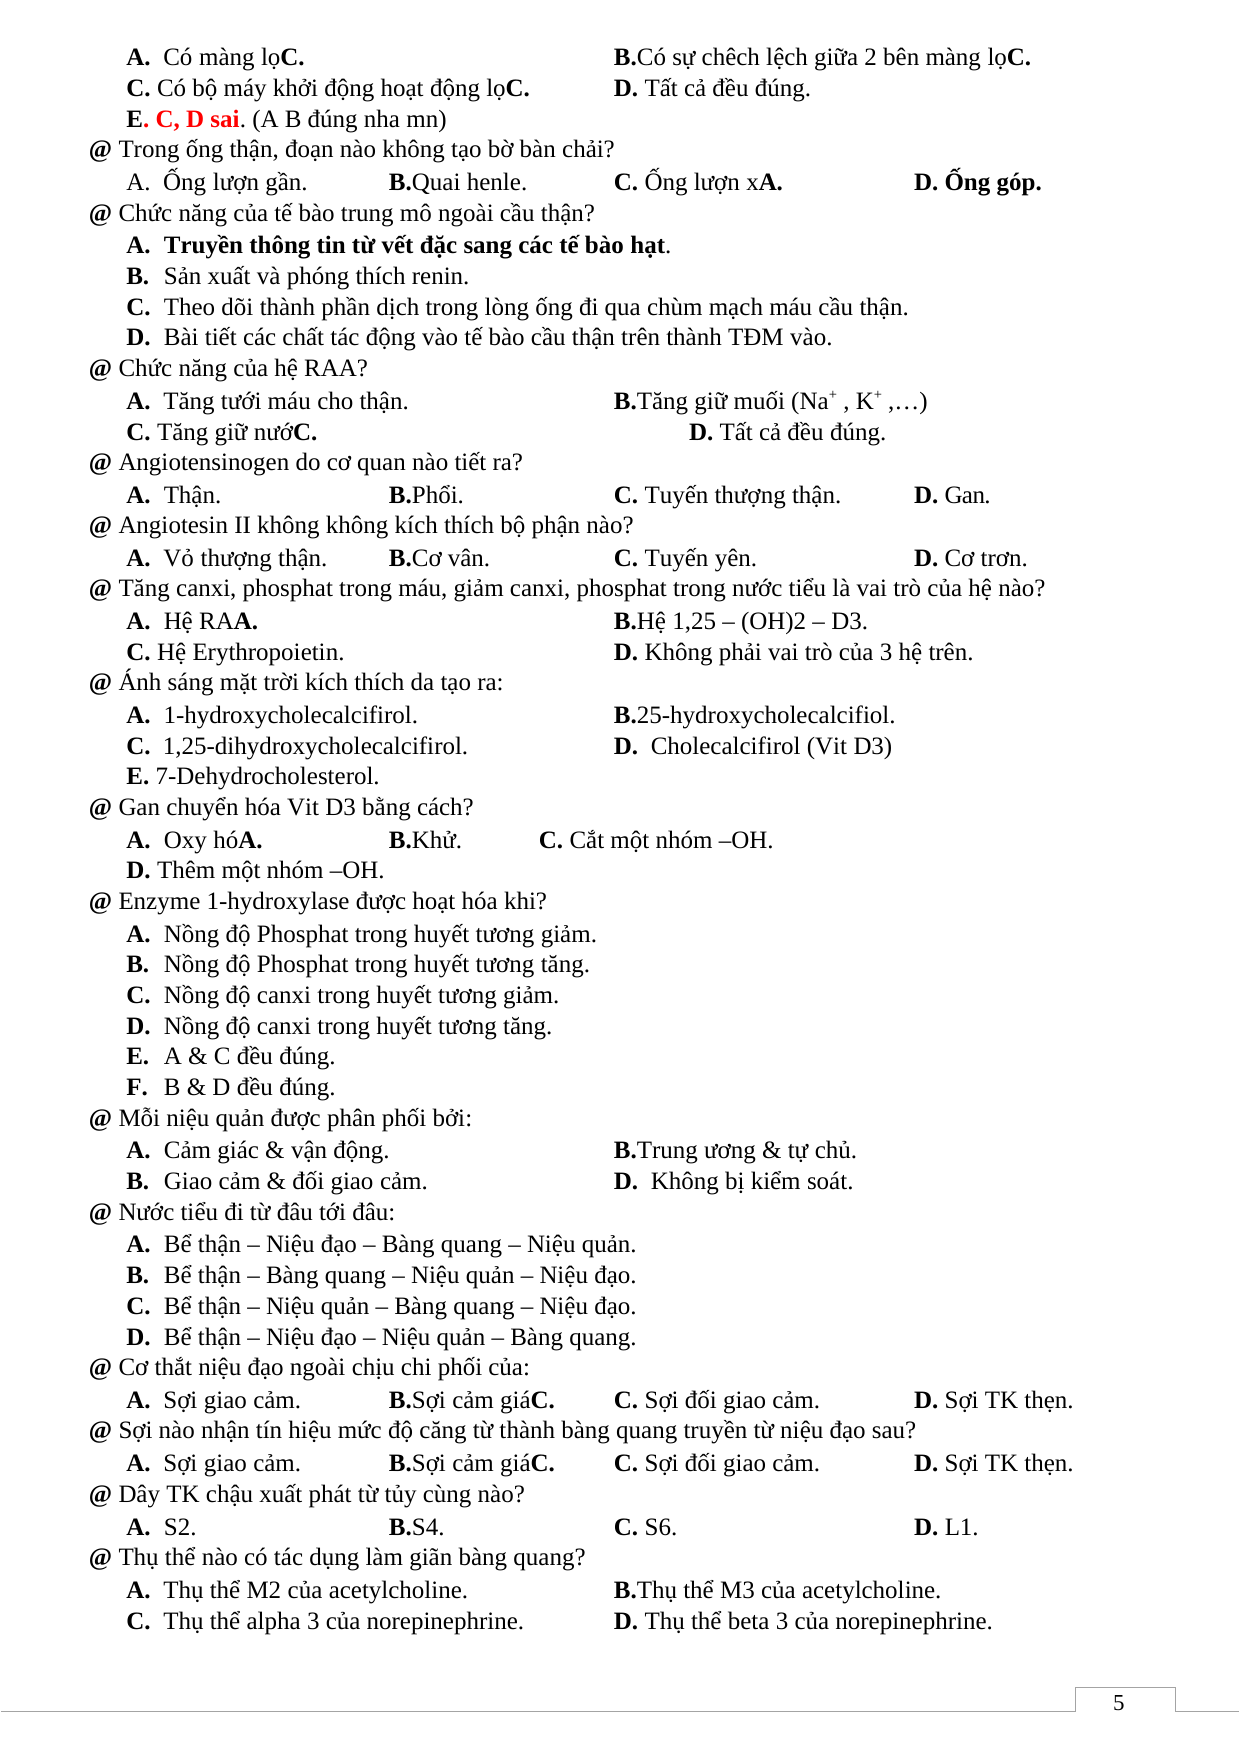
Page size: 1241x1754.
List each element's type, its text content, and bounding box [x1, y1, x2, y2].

text A. Oxy hóA. B.Khử. C. Cắt một nhóm –OH. [126, 825, 1211, 853]
text C. Tăng giữ nướC. D. Tất cả đều đúng. [126, 417, 1211, 445]
text @ Cơ thắt niệu đạo ngoài chịu chi phối của: [89, 1352, 1211, 1381]
list Bể thận – Niệu đạo – Niệu quản – Bàng quang. [126, 1322, 1211, 1350]
list Theo dõi thành phần dịch trong lòng ống đi qua chùm mạch máu cầu thận. [126, 292, 1211, 321]
list Sản xuất và phóng thích renin. [126, 261, 1211, 290]
text @ Thụ thể nào có tác dụng làm giãn bàng quang? [89, 1542, 1211, 1571]
text A. Sợi giao cảm. B.Sợi cảm giáC. C. Sợi đối giao cảm. D. Sợi TK thẹn. [126, 1385, 1211, 1413]
text A. Ống lượn gần. B.Quai henle. C. Ống lượn xA. D. Ống góp. [126, 167, 1211, 196]
text E. C, D sai. (A B đúng nha mn) [126, 104, 1211, 132]
text A. Có màng lọC. B.Có sự chêch lệch giữa 2 bên màng lọC. [126, 42, 1211, 71]
list Nồng độ Phosphat trong huyết tương tăng. [126, 949, 1211, 978]
text C. Có bộ máy khởi động hoạt động lọC. D. Tất cả đều đúng. [126, 73, 1211, 102]
list Nồng độ canxi trong huyết tương tăng. [126, 1011, 1211, 1039]
text @ Trong ống thận, đoạn nào không tạo bờ bàn chải? [89, 134, 1211, 163]
text A. Thận. B.Phổi. C. Tuyến thượng thận. D. Gan. @ Angiotesin II không không kích thích bộ phận nào? [89, 480, 999, 539]
text D. Thêm một nhóm –OH. [126, 855, 1211, 884]
list Cảm giác & vận động. B.Trung ương & tự chủ. [126, 1136, 1211, 1164]
text @ Enzyme 1-hydroxylase được hoạt hóa khi? [89, 886, 1211, 915]
text C. Hệ Erythropoietin. D. Không phải vai trò của 3 hệ trên. [126, 637, 1211, 665]
text @ Sợi nào nhận tín hiệu mức độ căng từ thành bàng quang truyền từ niệu đạo sau? [89, 1416, 1211, 1444]
text @ Ánh sáng mặt trời kích thích da tạo ra: [89, 667, 1211, 696]
list Nồng độ canxi trong huyết tương giảm. [126, 980, 1211, 1009]
list Bài tiết các chất tác động vào tế bào cầu thận trên thành TĐM vào. [126, 322, 1211, 351]
list Bể thận – Bàng quang – Niệu quản – Niệu đạo. [126, 1260, 1211, 1289]
text A. Sợi giao cảm. B.Sợi cảm giáC. C. Sợi đối giao cảm. D. Sợi TK thẹn. [126, 1448, 1211, 1477]
text @ Tăng canxi, phosphat trong máu, giảm canxi, phosphat trong nước tiểu là vai trò của hệ nào? [89, 573, 1211, 602]
text C. Thụ thể alpha 3 của norepinephrine. D. Thụ thể beta 3 của norepinephrine. [126, 1606, 1211, 1634]
text @ Chức năng của tế bào trung mô ngoài cầu thận? [89, 198, 1211, 227]
text A. Vỏ thượng thận. B.Cơ vân. C. Tuyến yên. D. Cơ trơn. [126, 543, 1211, 571]
list Bể thận – Niệu đạo – Bàng quang – Niệu quản. [126, 1229, 1211, 1258]
text @ Chức năng của hệ RAA? [89, 353, 1211, 382]
list Giao cảm & đối giao cảm. D. Không bị kiểm soát. [126, 1166, 1211, 1195]
text @ Angiotensinogen do cơ quan nào tiết ra? [89, 447, 1211, 476]
list Truyền thông tin từ vết đặc sang các tế bào hạt. [126, 231, 1211, 259]
text A. 1-hydroxycholecalcifirol. B.25-hydroxycholecalcifiol. [126, 700, 1211, 729]
text A. Tăng tưới máu cho thận. B.Tăng giữ muối (Na+ , K+ ,…) [126, 386, 1211, 414]
text A. S2. B.S4. C. S6. D. L1. [126, 1512, 1211, 1540]
text @ Mỗi niệu quản được phân phối bởi: [89, 1103, 1211, 1131]
text E. 7-Dehydrocholesterol. [126, 761, 1211, 790]
text A. Hệ RAA. B.Hệ 1,25 – (OH)2 – D3. [126, 606, 1211, 635]
text A. Thụ thể M2 của acetylcholine. B.Thụ thể M3 của acetylcholine. [126, 1575, 1211, 1604]
text @ Nước tiểu đi từ đâu tới đâu: [89, 1197, 1211, 1226]
text @ Gan chuyển hóa Vit D3 bằng cách? [89, 792, 1211, 821]
list A & C đều đúng. [126, 1041, 1211, 1070]
list B & D đều đúng. [126, 1072, 1211, 1101]
text @ Dây TK chậu xuất phát từ tủy cùng nào? [89, 1479, 1211, 1508]
list Bể thận – Niệu quản – Bàng quang – Niệu đạo. [126, 1291, 1211, 1319]
list Nồng độ Phosphat trong huyết tương giảm. [126, 919, 1211, 947]
text C. 1,25-dihydroxycholecalcifirol. D. Cholecalcifirol (Vit D3) [126, 731, 1211, 759]
